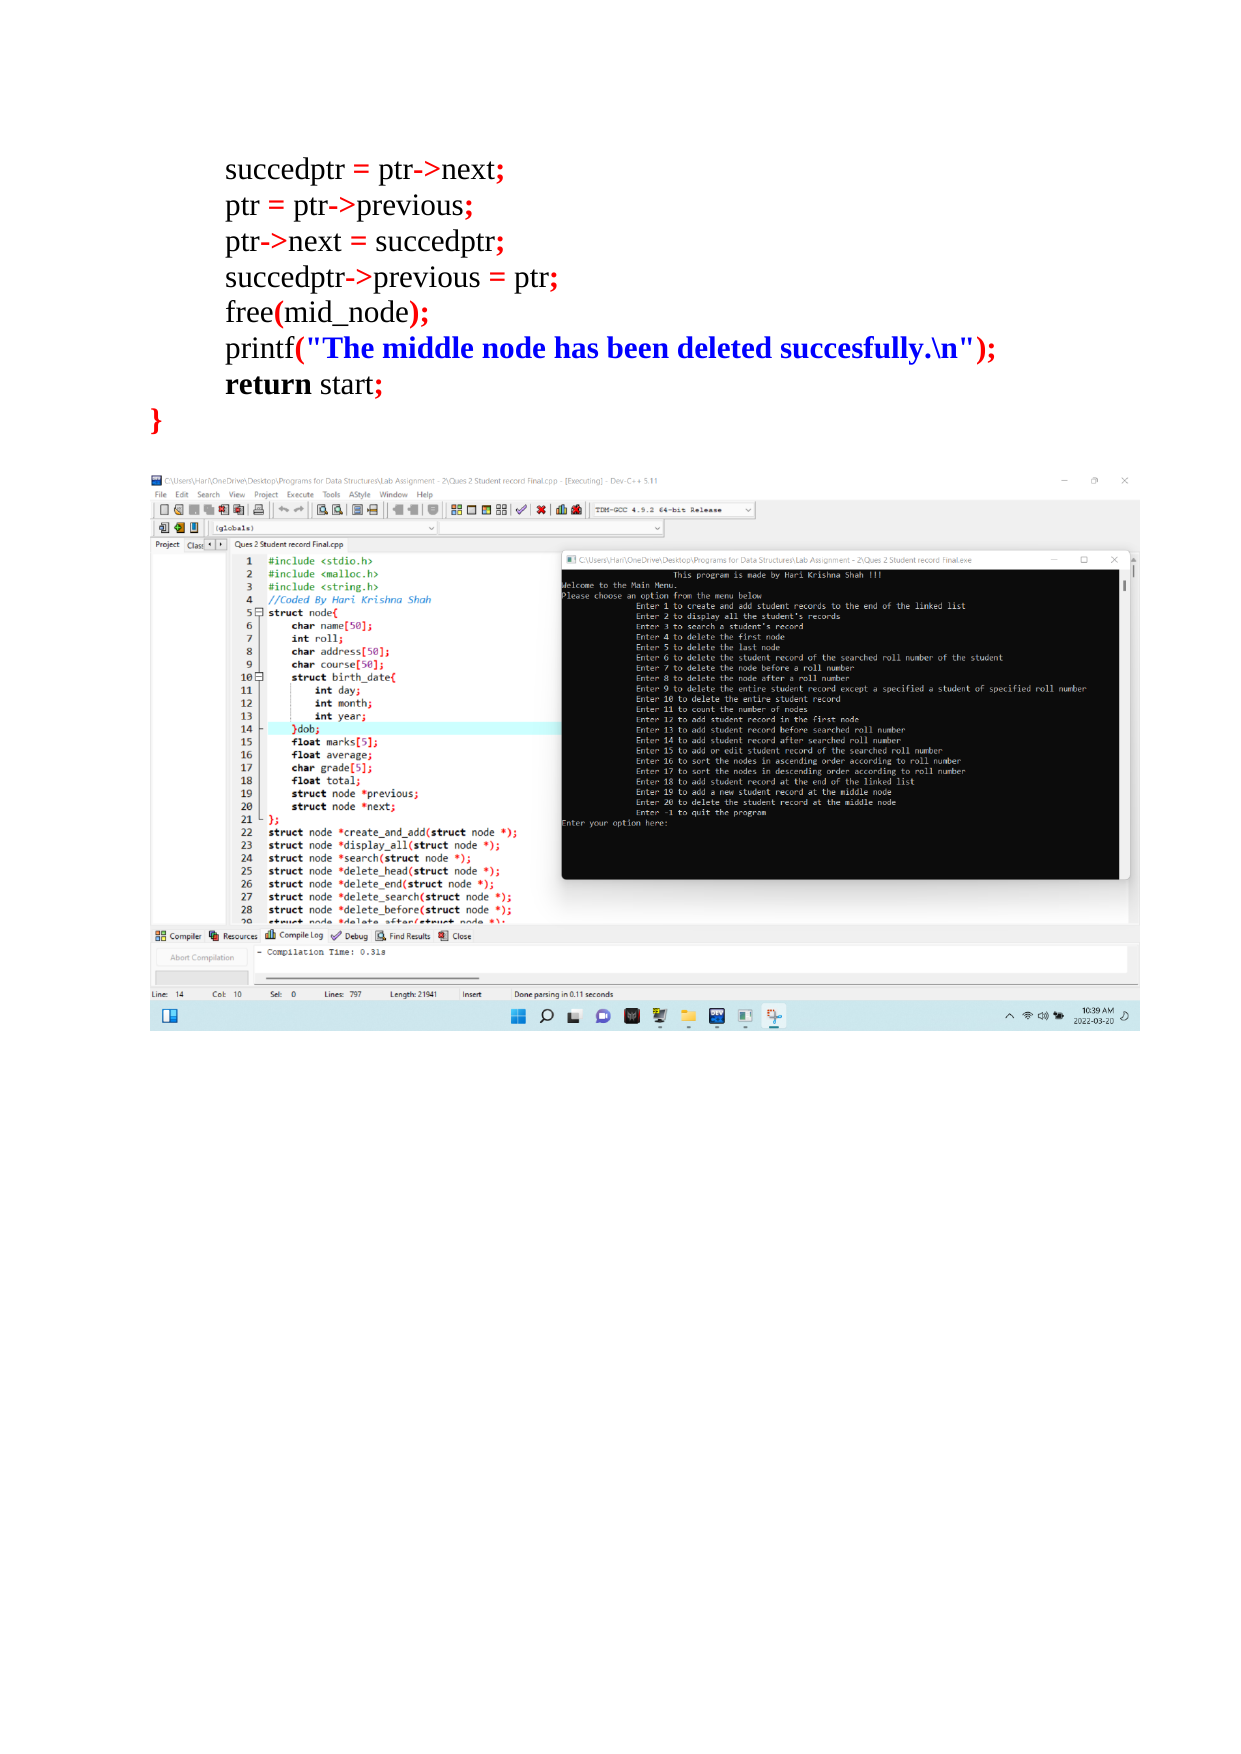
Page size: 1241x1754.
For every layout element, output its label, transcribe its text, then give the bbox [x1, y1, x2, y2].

text return start; [150, 366, 1090, 402]
text ptr = ptr->previous; [150, 186, 1090, 222]
picture [150, 473, 1140, 1031]
text free(mid_node); [150, 294, 1090, 330]
text } [150, 402, 1090, 437]
text printf("The middle node has been deleted succesfully.\n"); [150, 330, 1090, 366]
text succedptr = ptr->next; [150, 150, 1090, 186]
text ptr->next = succedptr; [150, 222, 1090, 258]
text succedptr->previous = ptr; [150, 258, 1090, 294]
